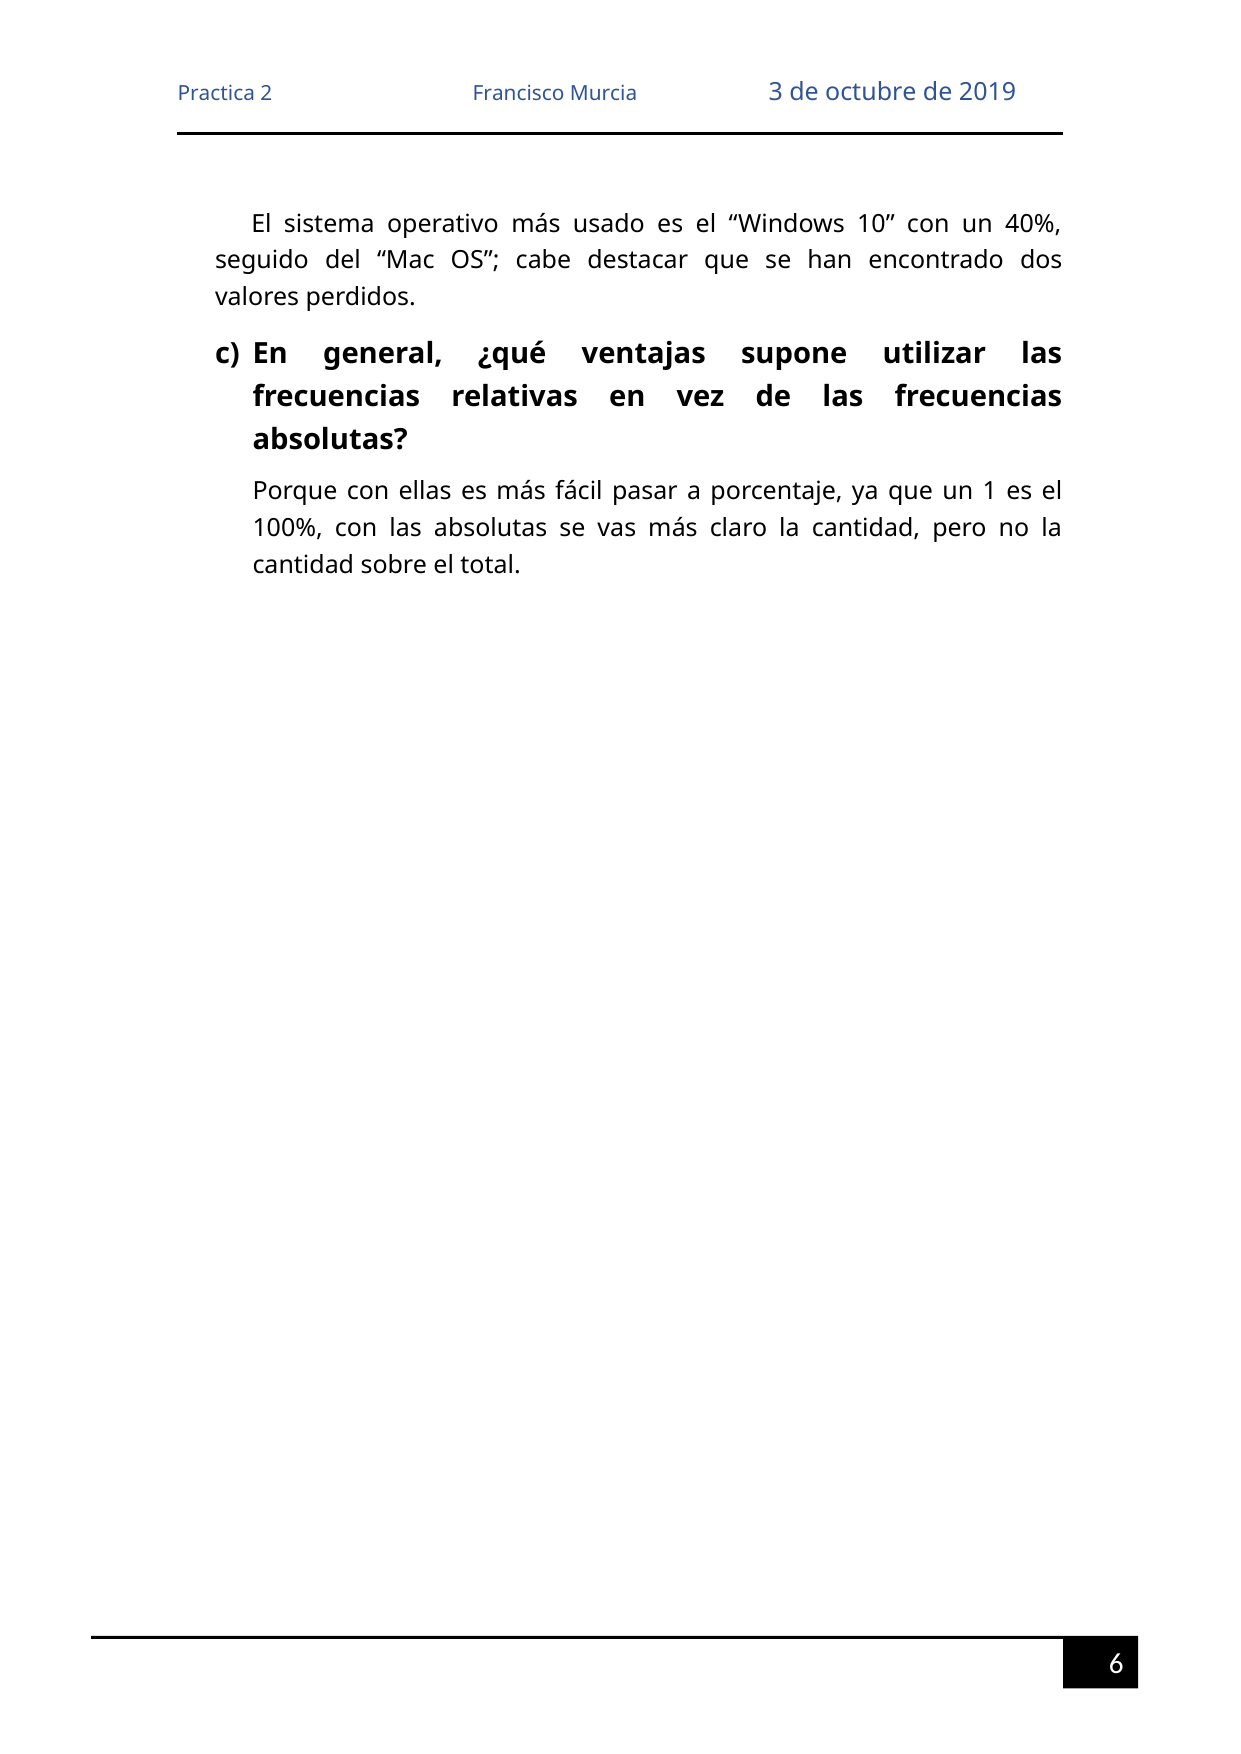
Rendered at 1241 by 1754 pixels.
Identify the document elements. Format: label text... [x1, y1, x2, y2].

list Porque con ellas es más fácil pasar a porcentaje, ya que un 1 es el 100%, con las absolutas se vas más claro la cantidad, pero no la cantidad sobre el total. [252, 473, 1063, 581]
text El sistema operativo más usado es el “Windows 10” con un 40%, seguido del “Mac OS”; cabe destacar que se han encontrado dos valores perdidos. [215, 205, 1063, 313]
list En general, ¿qué ventajas supone utilizar las frecuencias relativas en vez de las frecuencias absolutas? [215, 332, 1063, 458]
